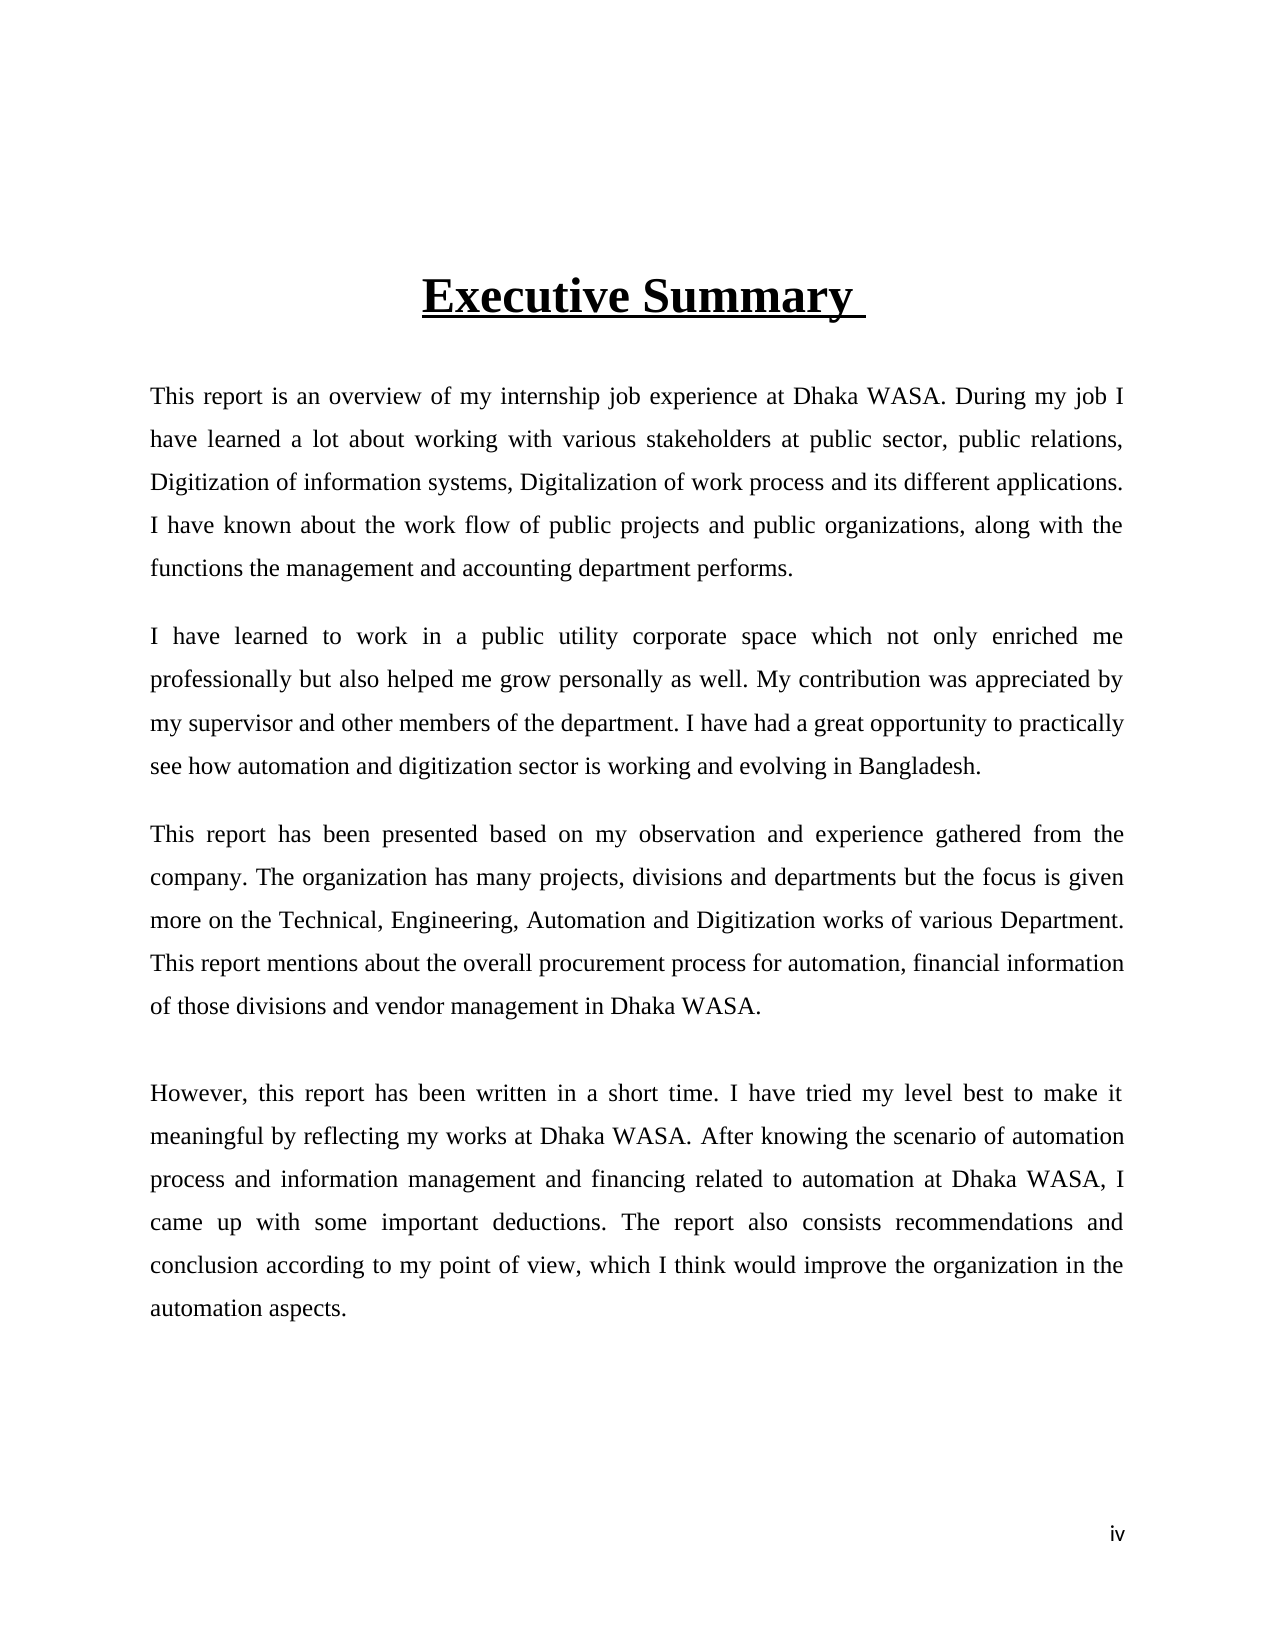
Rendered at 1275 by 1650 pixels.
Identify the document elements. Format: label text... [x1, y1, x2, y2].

text This report is an overview of my internship job experience at Dhaka WASA. During my job I have learned a lot about working with various stakeholders at public sector, public relations, Digitization of information systems, Digitalization of work process and its different applications. I have known about the work flow of public projects and public organizations, along with the functions the management and accounting department performs. [150, 381, 1125, 582]
text This report has been presented based on my observation and experience gathered from the company. The organization has many projects, divisions and departments but the focus is given more on the Technical, Engineering, Automation and Digitization works of various Department. This report mentions about the overall procurement process for automation, financial information of those divisions and vendor management in Dhaka WASA. [150, 819, 1125, 1020]
text However, this report has been written in a short time. I have tried my level best to make it meaningful by reflecting my works at Dhaka WASA. After knowing the scenario of automation process and information management and financing related to automation at Dhaka WASA, I came up with some important deductions. The report also consists recommendations and conclusion according to my point of view, which I think would improve the organization in the automation aspects. [150, 1078, 1125, 1322]
text Executive Summary [150, 265, 1125, 323]
text I have learned to work in a public utility corporate space which not only enriched me professionally but also helped me grow personally as well. My contribution was appreciated by my supervisor and other members of the department. I have had a great opportunity to practically see how automation and digitization sector is working and evolving in Bangladesh. [150, 621, 1125, 779]
